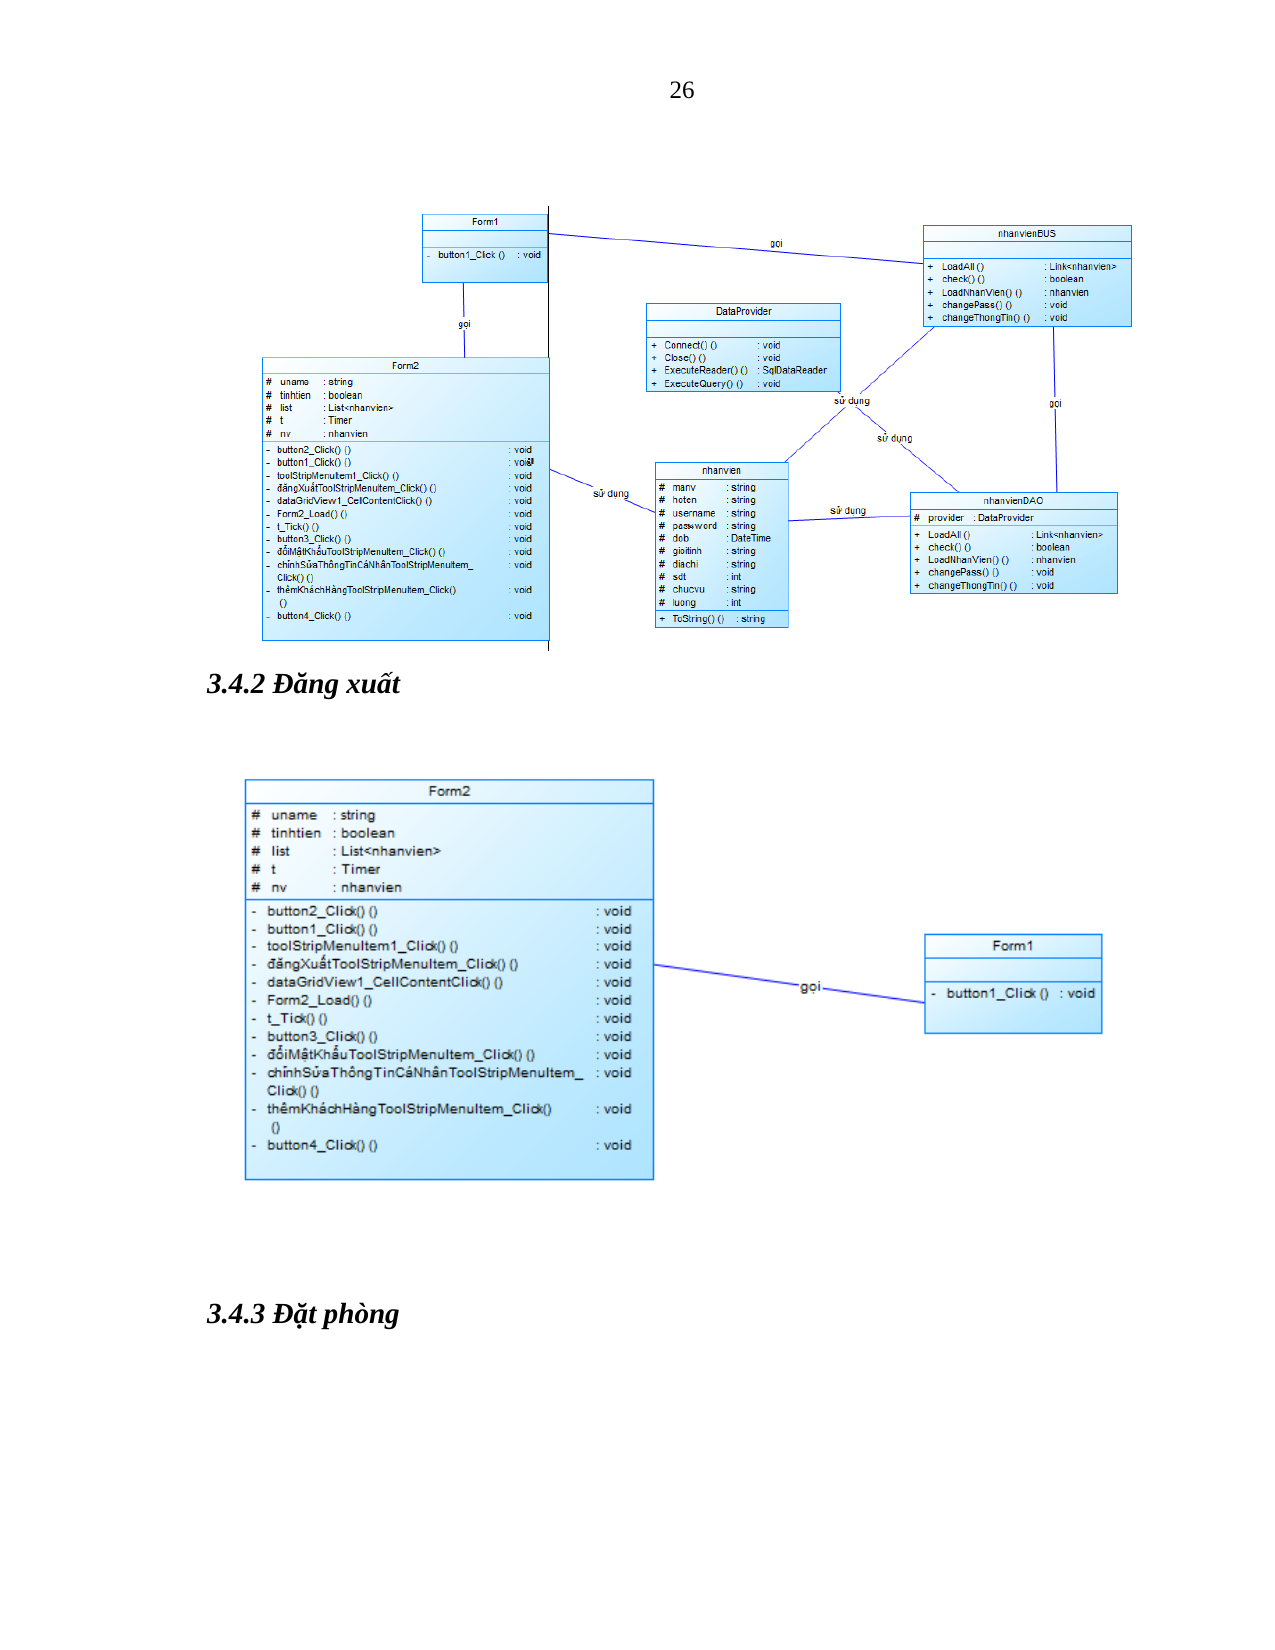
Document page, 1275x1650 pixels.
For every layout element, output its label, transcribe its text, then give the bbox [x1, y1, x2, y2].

text 3.4.3 Đặt phòng [207, 1296, 1157, 1329]
text 3.4.2 Đăng xuất [207, 666, 1157, 699]
picture [206, 206, 1157, 651]
picture [206, 725, 1157, 1271]
